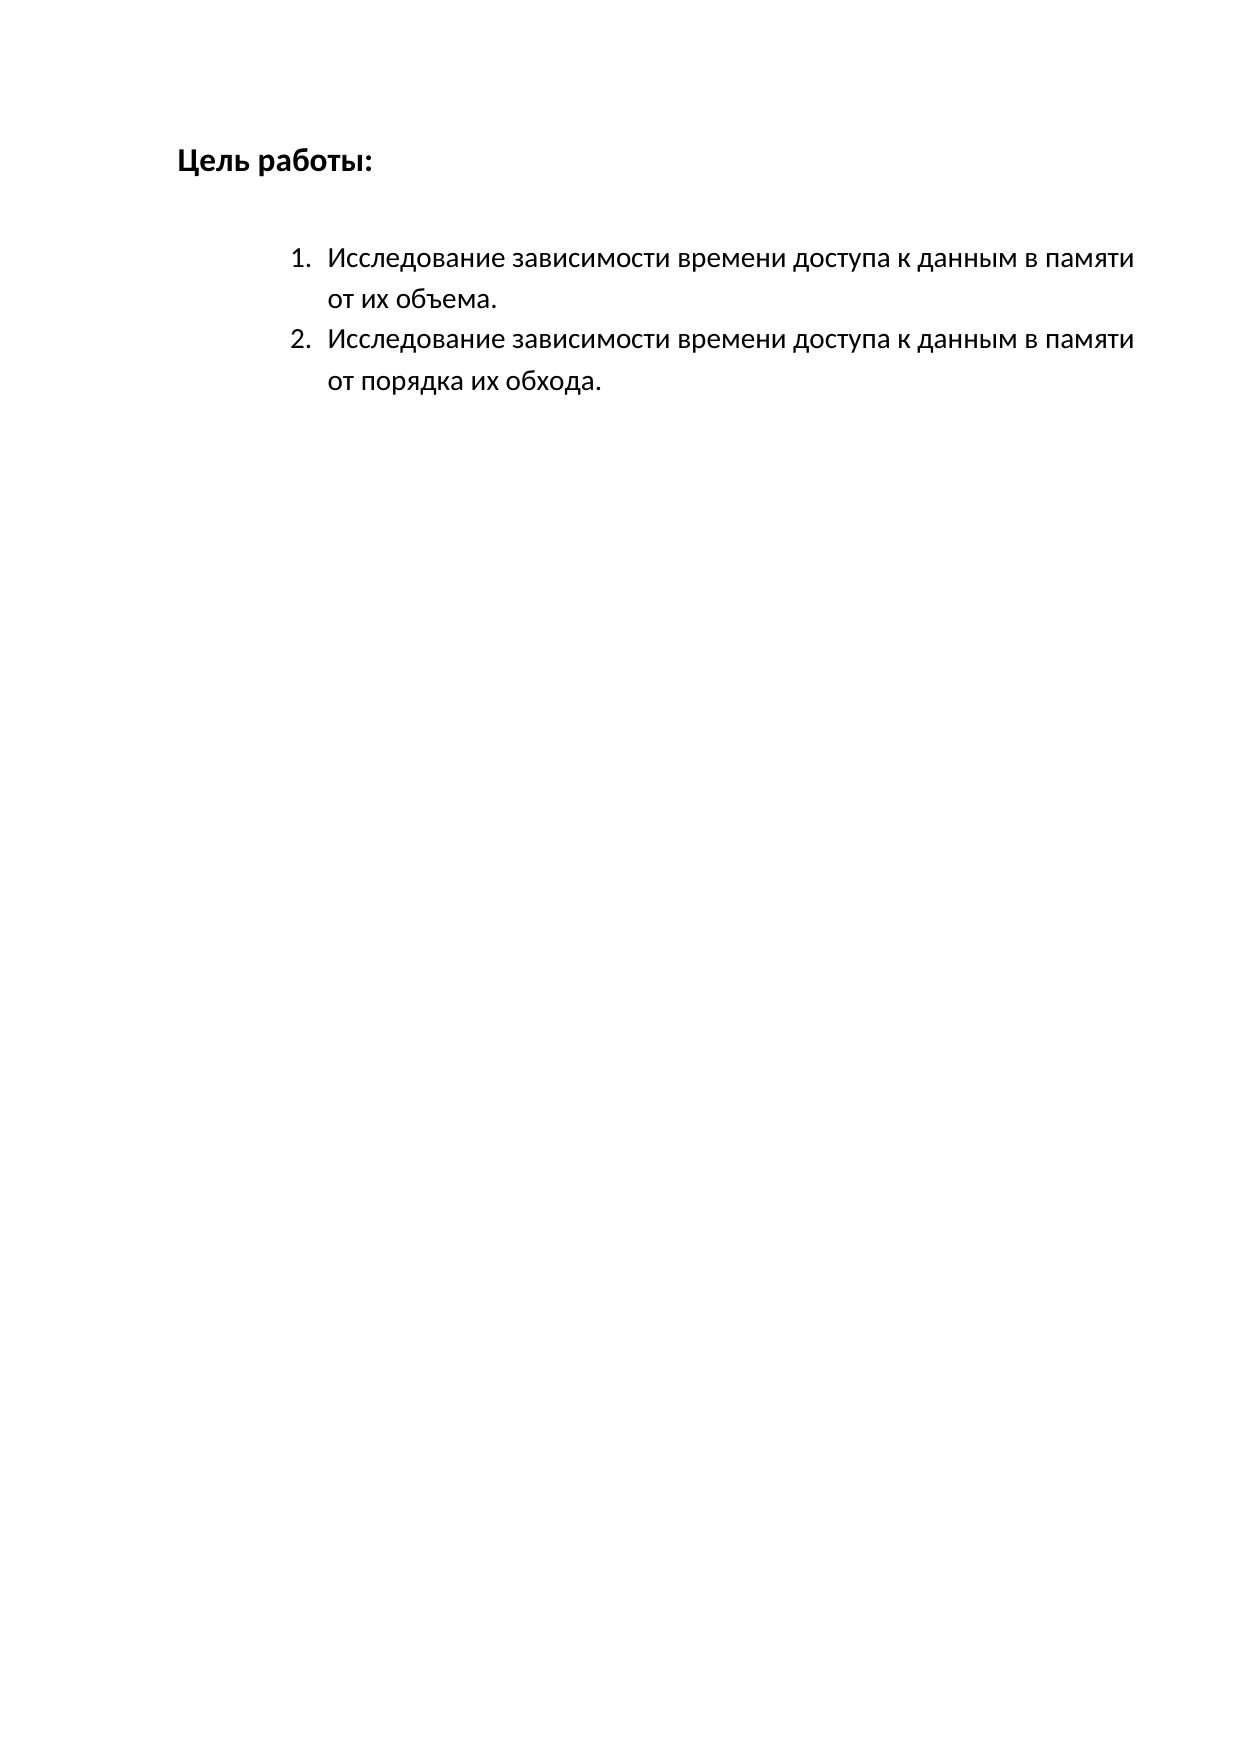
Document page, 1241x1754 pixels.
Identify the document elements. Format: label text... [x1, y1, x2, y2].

list Исследование зависимости времени доступа к данным в памяти от порядка их обхода. [290, 321, 1152, 397]
subtitle Цель работы: [177, 139, 1152, 180]
list Исследование зависимости времени доступа к данным в памяти от их объема. [290, 239, 1152, 315]
